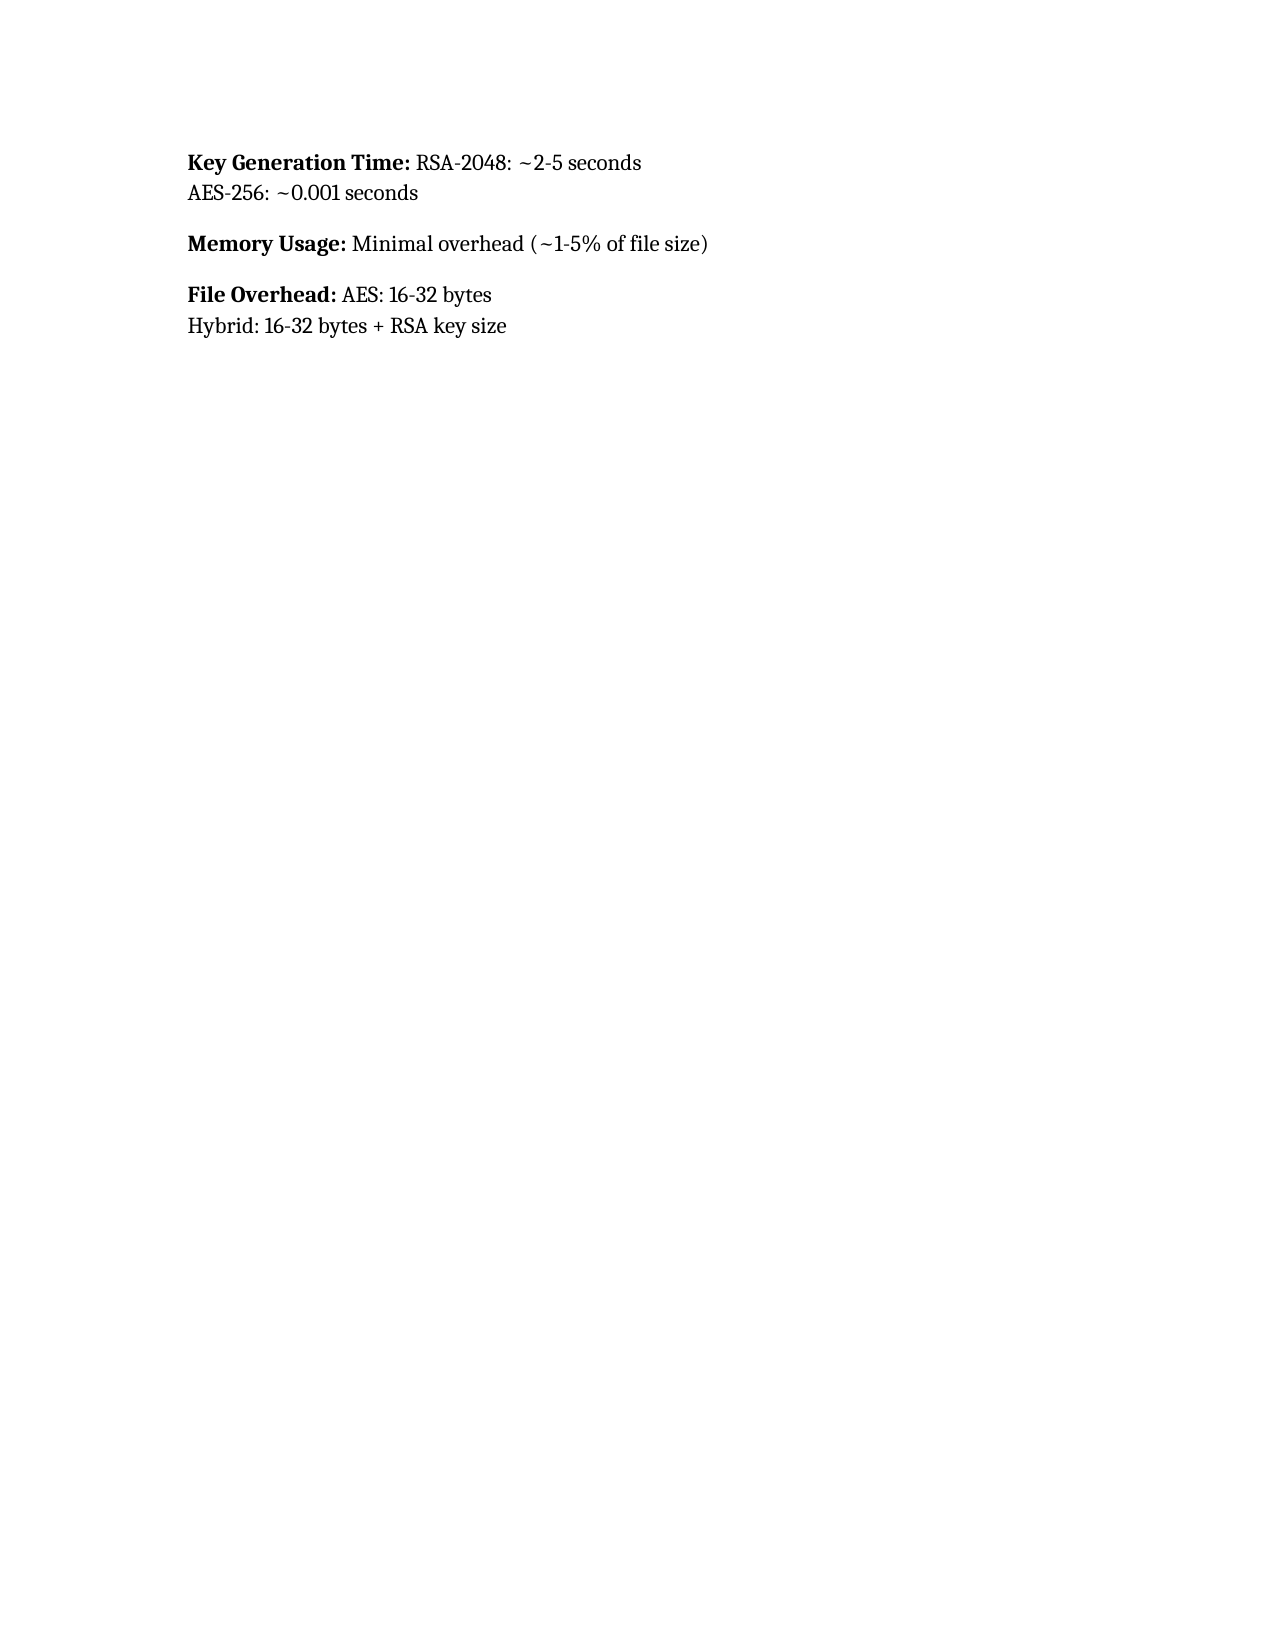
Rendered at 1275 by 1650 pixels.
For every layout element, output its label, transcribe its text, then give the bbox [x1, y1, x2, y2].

text Key Generation Time: RSA-2048: ~2-5 seconds AES-256: ~0.001 seconds [187, 150, 1087, 207]
text Memory Usage: Minimal overhead (~1-5% of file size) [187, 231, 1087, 258]
text File Overhead: AES: 16-32 bytes Hybrid: 16-32 bytes + RSA key size [187, 282, 1087, 339]
